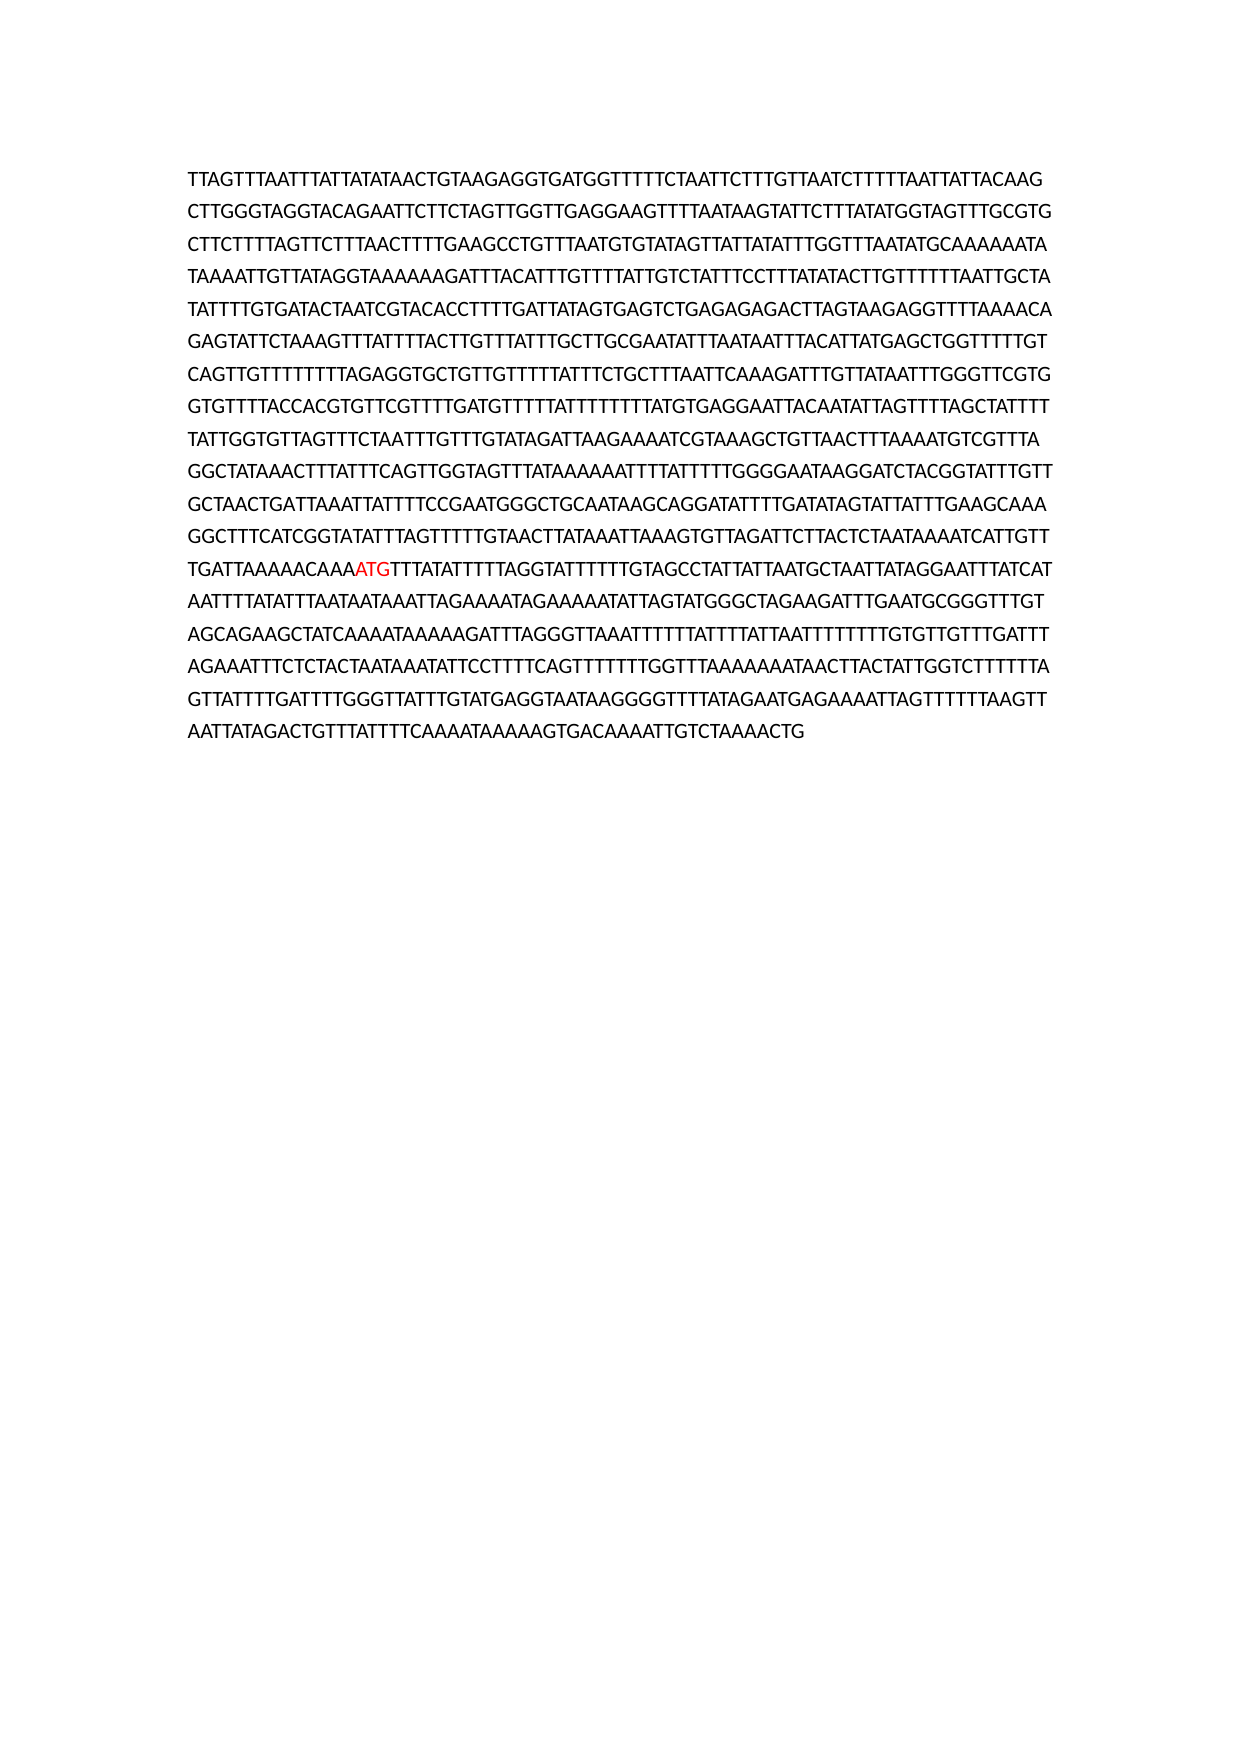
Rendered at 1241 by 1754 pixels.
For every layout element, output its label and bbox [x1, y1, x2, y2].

text [187, 162, 1053, 747]
